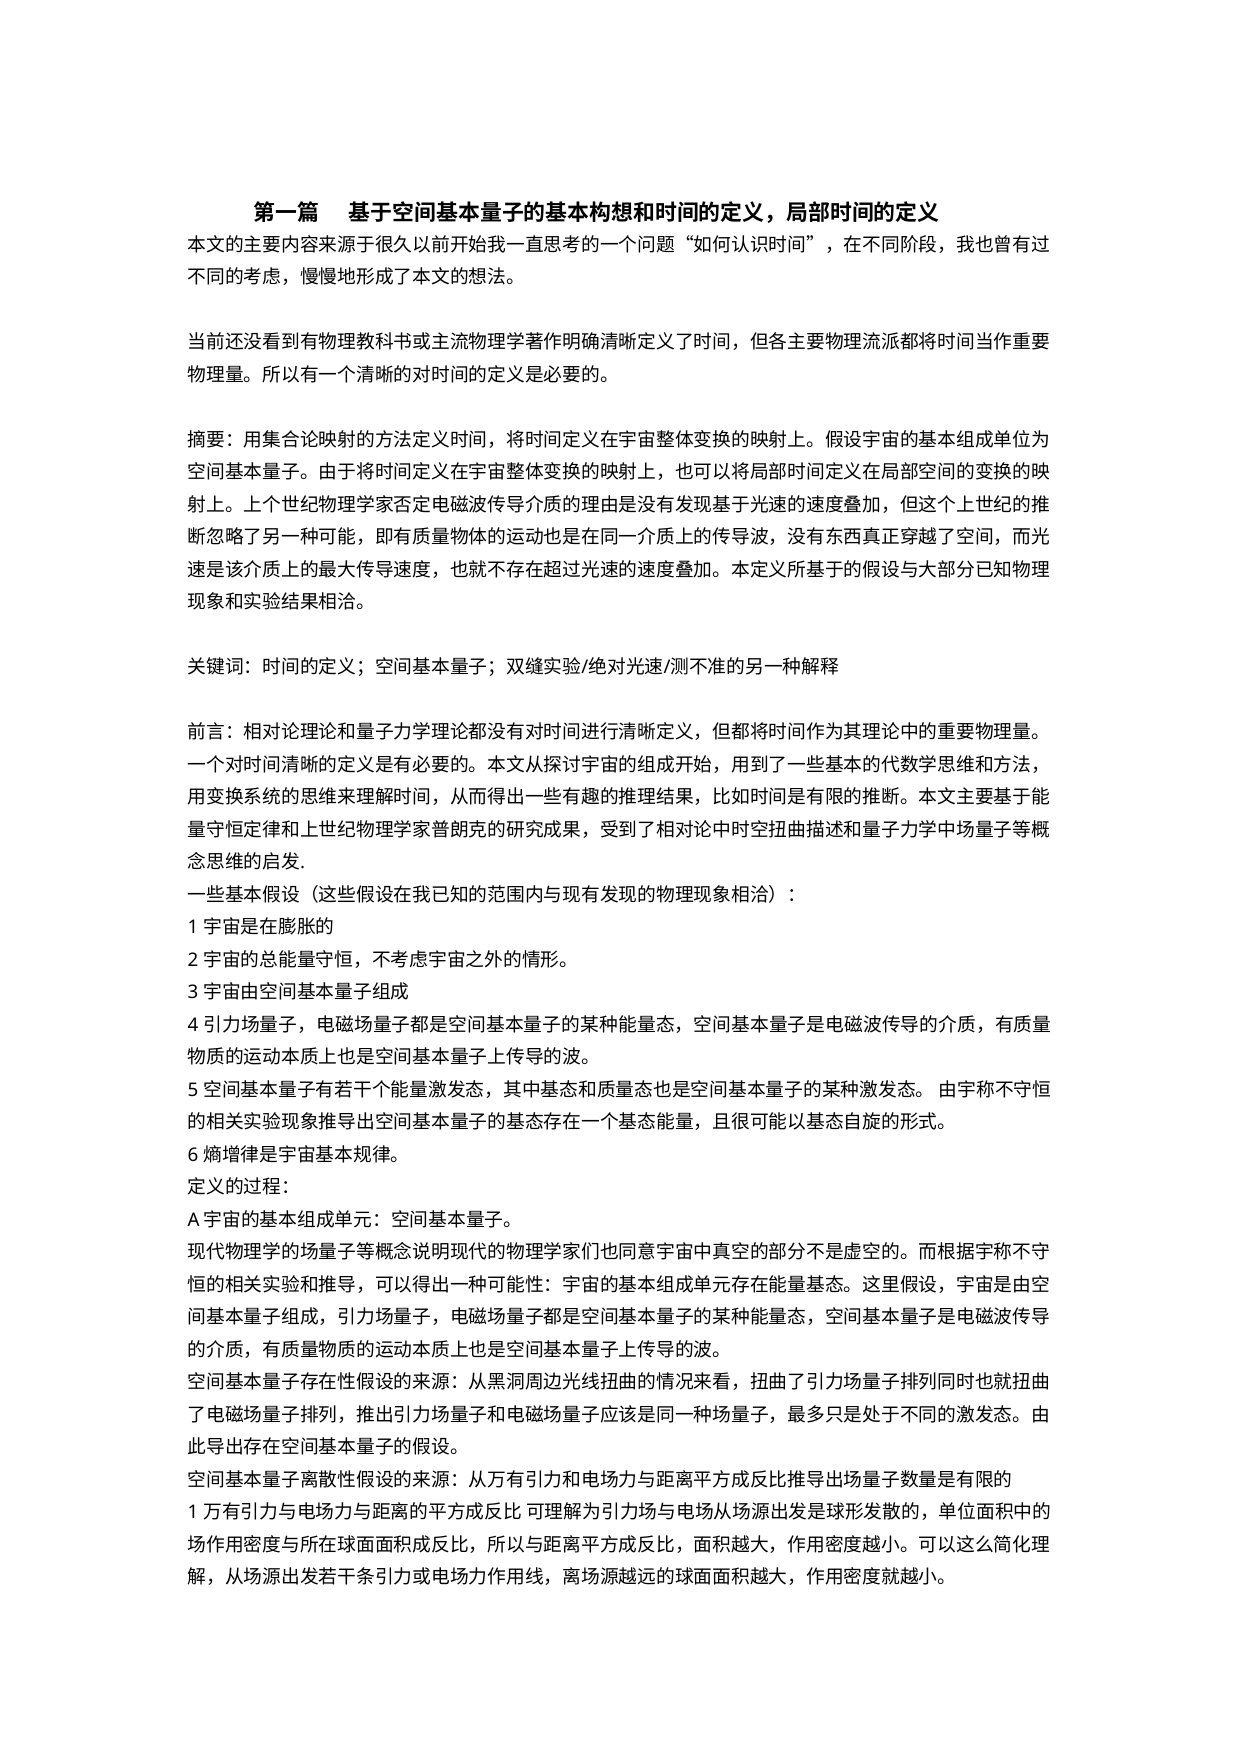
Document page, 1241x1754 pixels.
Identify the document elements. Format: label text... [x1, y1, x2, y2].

text 空间基本量子存在性假设的来源：从黑洞周边光线扭曲的情况来看，扭曲了引力场量子排列同时也就扭曲了电磁场量子排列，推出引力场量子和电磁场量子应该是同一种场量子，最多只是处于不同的激发态。由此导出存在空间基本量子的假设。 [187, 1364, 1053, 1462]
list 第一篇 基于空间基本量子的基本构想和时间的定义，局部时间的定义 [187, 194, 1053, 227]
text A宇宙的基本组成单元：空间基本量子。 [187, 1202, 1053, 1234]
text 摘要：用集合论映射的方法定义时间，将时间定义在宇宙整体变换的映射上。假设宇宙的基本组成单位为空间基本量子。由于将时间定义在宇宙整体变换的映射上，也可以将局部时间定义在局部空间的变换的映射上。上个世纪物理学家否定电磁波传导介质的理由是没有发现基于光速的速度叠加，但这个上世纪的推断忽略了另一种可能，即有质量物体的运动也是在同一介质上的传导波，没有东西真正穿越了空间，而光速是该介质上的最大传导速度，也就不存在超过光速的速度叠加。本定义所基于的假设与大部分已知物理现象和实验结果相洽。 [187, 422, 1053, 617]
text 1 宇宙是在膨胀的 [187, 909, 1053, 942]
text 当前还没看到有物理教科书或主流物理学著作明确清晰定义了时间，但各主要物理流派都将时间当作重要物理量。所以有一个清晰的对时间的定义是必要的。 [187, 324, 1053, 389]
text 一些基本假设（这些假设在我已知的范围内与现有发现的物理现象相洽）： [187, 877, 1053, 909]
text 5 空间基本量子有若干个能量激发态，其中基态和质量态也是空间基本量子的某种激发态。 由宇称不守恒的相关实验现象推导出空间基本量子的基态存在一个基态能量，且很可能以基态自旋的形式。 [187, 1072, 1053, 1137]
text 关键词：时间的定义；空间基本量子；双缝实验/绝对光速/测不准的另一种解释 [187, 649, 1053, 682]
text 现代物理学的场量子等概念说明现代的物理学家们也同意宇宙中真空的部分不是虚空的。而根据宇称不守恒的相关实验和推导，可以得出一种可能性：宇宙的基本组成单元存在能量基态。这里假设，宇宙是由空间基本量子组成，引力场量子，电磁场量子都是空间基本量子的某种能量态，空间基本量子是电磁波传导的介质，有质量物质的运动本质上也是空间基本量子上传导的波。 [187, 1234, 1053, 1364]
text 2 宇宙的总能量守恒，不考虑宇宙之外的情形。 [187, 942, 1053, 974]
text 3 宇宙由空间基本量子组成 [187, 974, 1053, 1007]
text 前言：相对论理论和量子力学理论都没有对时间进行清晰定义，但都将时间作为其理论中的重要物理量。一个对时间清晰的定义是有必要的。本文从探讨宇宙的组成开始，用到了一些基本的代数学思维和方法，用变换系统的思维来理解时间，从而得出一些有趣的推理结果，比如时间是有限的推断。本文主要基于能量守恒定律和上世纪物理学家普朗克的研究成果，受到了相对论中时空扭曲描述和量子力学中场量子等概念思维的启发. [187, 714, 1053, 877]
text 定义的过程： [187, 1169, 1053, 1202]
text 6 熵增律是宇宙基本规律。 [187, 1137, 1053, 1169]
text 1 万有引力与电场力与距离的平方成反比 可理解为引力场与电场从场源出发是球形发散的，单位面积中的场作用密度与所在球面面积成反比，所以与距离平方成反比，面积越大，作用密度越小。可以这么简化理解，从场源出发若干条引力或电场力作用线，离场源越远的球面面积越大，作用密度就越小。 [187, 1494, 1053, 1592]
text 本文的主要内容来源于很久以前开始我一直思考的一个问题“如何认识时间”，在不同阶段，我也曾有过不同的考虑，慢慢地形成了本文的想法。 [187, 227, 1053, 292]
text 空间基本量子离散性假设的来源：从万有引力和电场力与距离平方成反比推导出场量子数量是有限的 [187, 1462, 1053, 1494]
text 4 引力场量子，电磁场量子都是空间基本量子的某种能量态，空间基本量子是电磁波传导的介质，有质量物质的运动本质上也是空间基本量子上传导的波。 [187, 1007, 1053, 1072]
